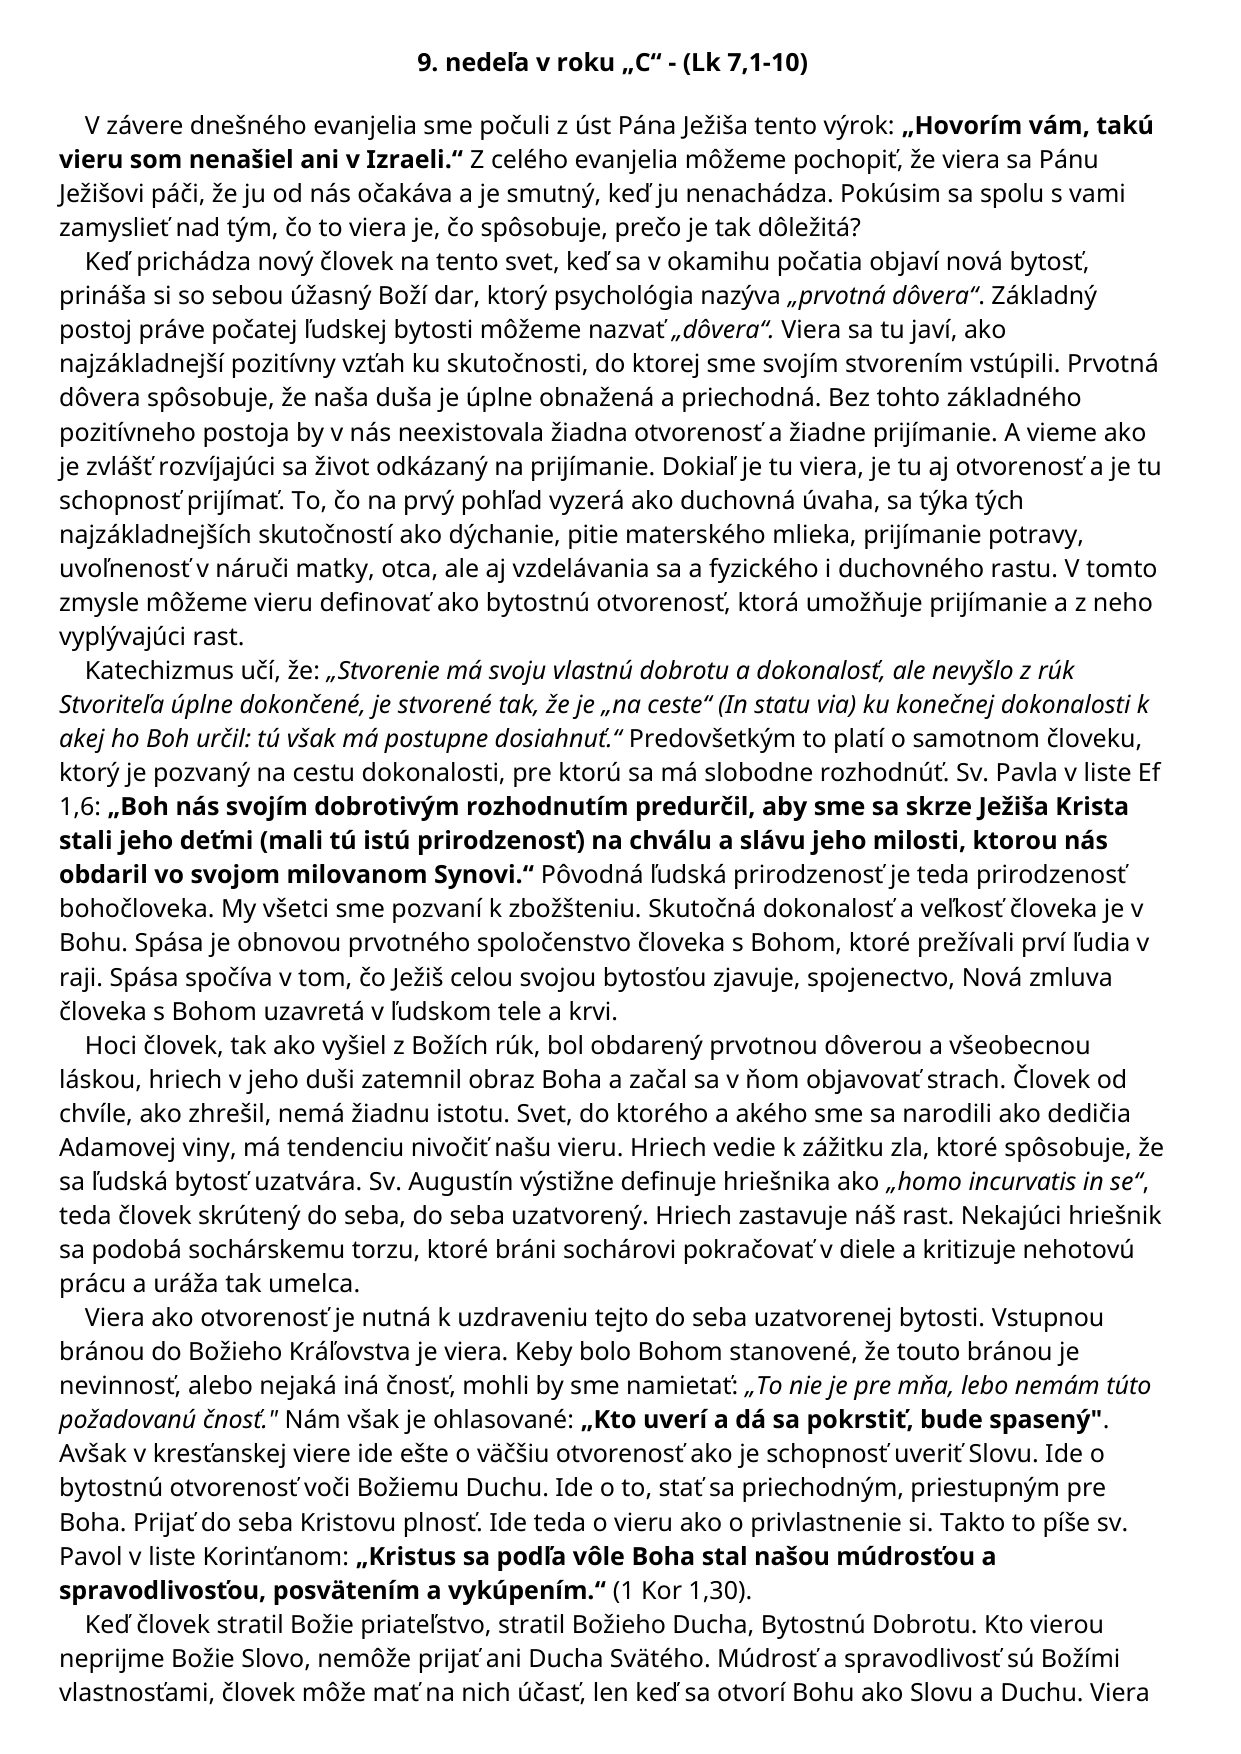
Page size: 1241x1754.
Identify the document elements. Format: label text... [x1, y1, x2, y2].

text 9. nedeľa v roku „C“ - (Lk 7,1-10) [59, 44, 1166, 78]
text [59, 108, 1166, 1708]
